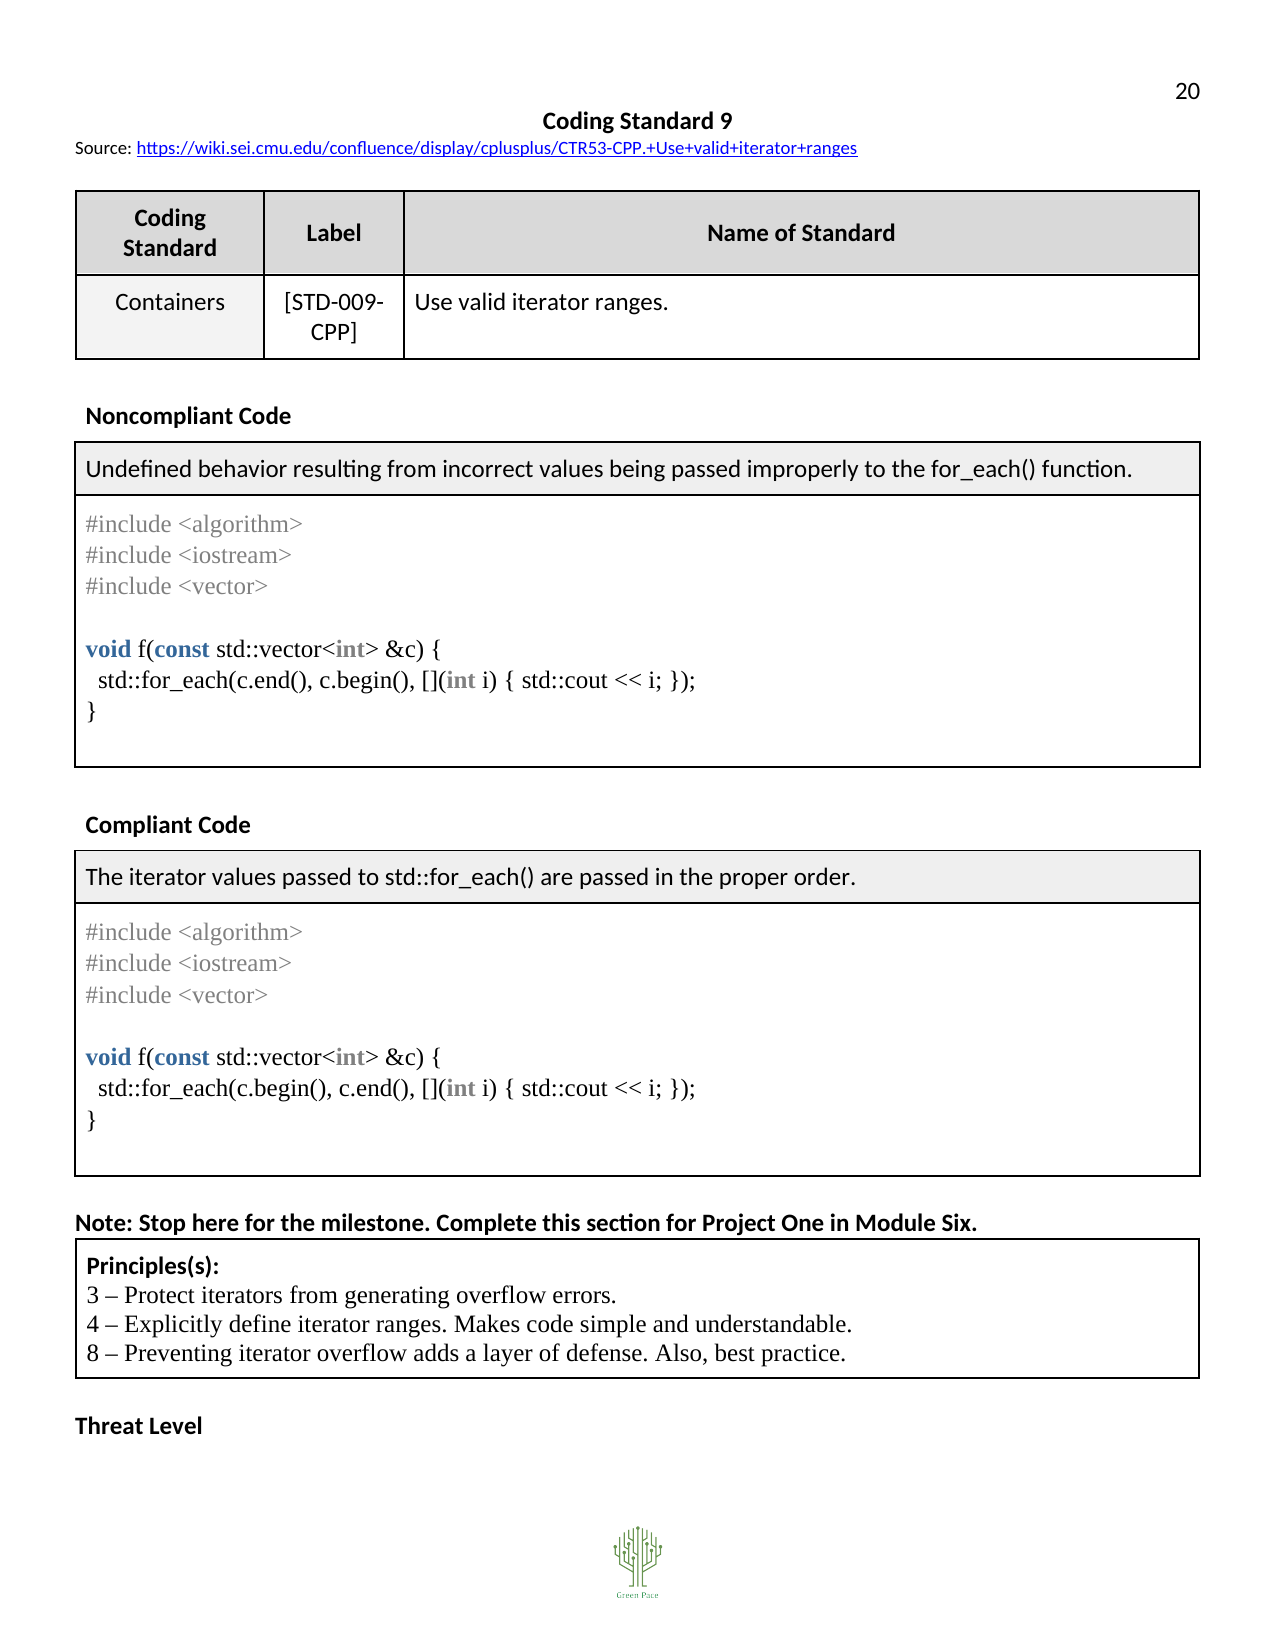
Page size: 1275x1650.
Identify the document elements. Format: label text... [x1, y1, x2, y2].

text Note: Stop here for the milestone. Complete this section for Project One in Module Six. [75, 1207, 1200, 1238]
text Threat Level [75, 1410, 1200, 1440]
table_cell The iterator values passed to std::for_each() are passed in the proper order. [76, 851, 1199, 902]
table_header Compliant Code [75, 799, 1200, 850]
table_header Label [265, 192, 403, 273]
table_cell #include <algorithm> #include <iostream> #include <vector> void f(const std::vector<int> &c) { std::for_each(c.end(), c.begin(), [](int i) { std::cout << i; }); } [76, 496, 1199, 766]
table_header Principles(s): 3 – Protect iterators from generating overflow errors. 4 – Explicitly define iterator ranges. Makes code simple and understandable. 8 – Preventing iterator overflow adds a layer of defense. Also, best practice. [77, 1240, 1198, 1377]
table_cell Containers [77, 276, 263, 357]
text Source: https://wiki.sei.cmu.edu/confluence/display/cplusplus/CTR53-CPP.+Use+valid+iterator+ranges [75, 136, 1200, 159]
table_header Noncompliant Code [75, 390, 1200, 441]
table_header Name of Standard [405, 192, 1198, 273]
table_cell Undefined behavior resulting from incorrect values being passed improperly to the for_each() function. [76, 443, 1199, 494]
table_cell [STD-009-CPP] [265, 276, 403, 357]
picture [605, 1521, 670, 1606]
table_cell #include <algorithm> #include <iostream> #include <vector> void f(const std::vector<int> &c) { std::for_each(c.begin(), c.end(), [](int i) { std::cout << i; }); } [76, 904, 1199, 1174]
table_cell Use valid iterator ranges. [405, 276, 1198, 357]
subtitle Coding Standard 9 [75, 106, 1200, 136]
table_header Coding Standard [77, 192, 263, 273]
